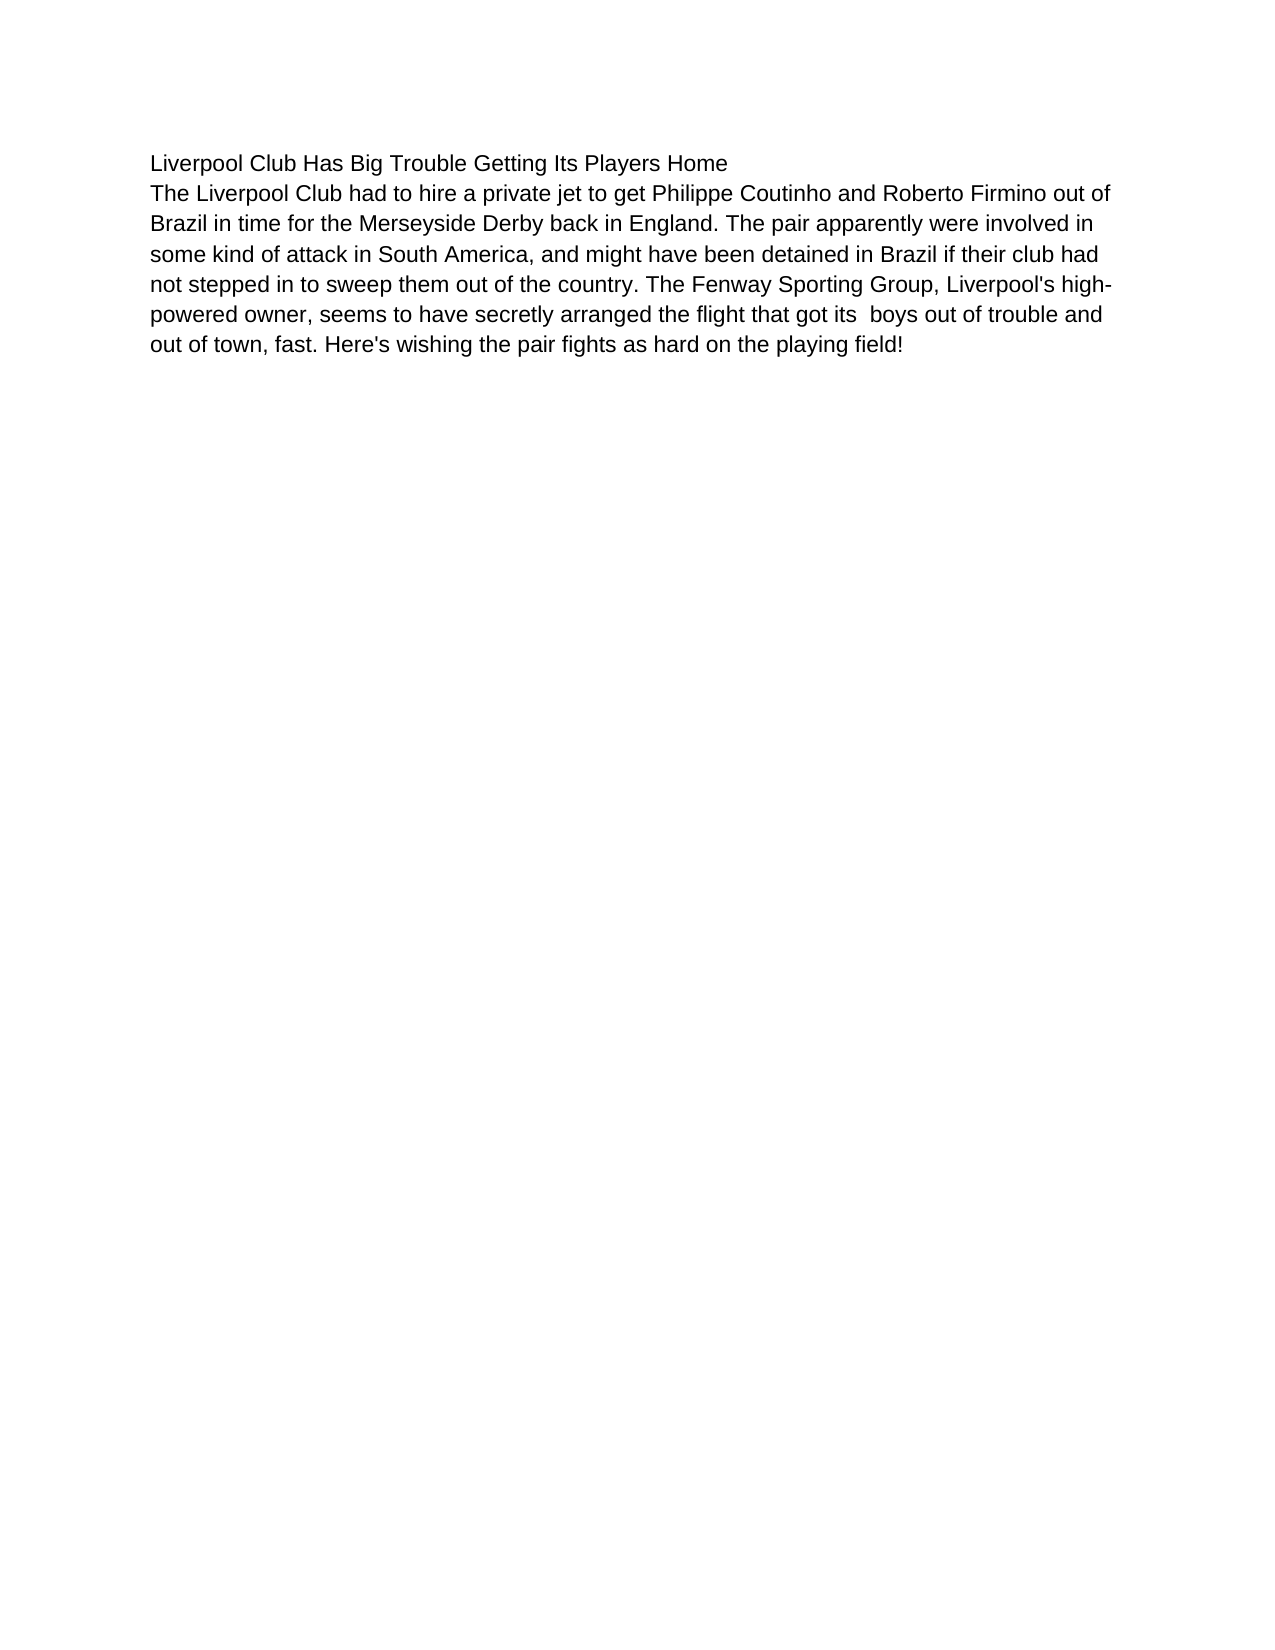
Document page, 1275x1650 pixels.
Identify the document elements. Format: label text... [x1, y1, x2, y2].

text Liverpool Club Has Big Trouble Getting Its Players Home [150, 150, 1125, 176]
text The Liverpool Club had to hire a private jet to get Philippe Coutinho and Roberto Firmino out of Brazil in time for the Merseyside Derby back in England. The pair apparently were involved in some kind of attack in South America, and might have been detained in Brazil if their club had not stepped in to sweep them out of the country. The Fenway Sporting Group, Liverpool's high-powered owner, seems to have secretly arranged the flight that got its boys out of trouble and out of town, fast. Here's wishing the pair fights as hard on the playing field! [150, 180, 1125, 358]
